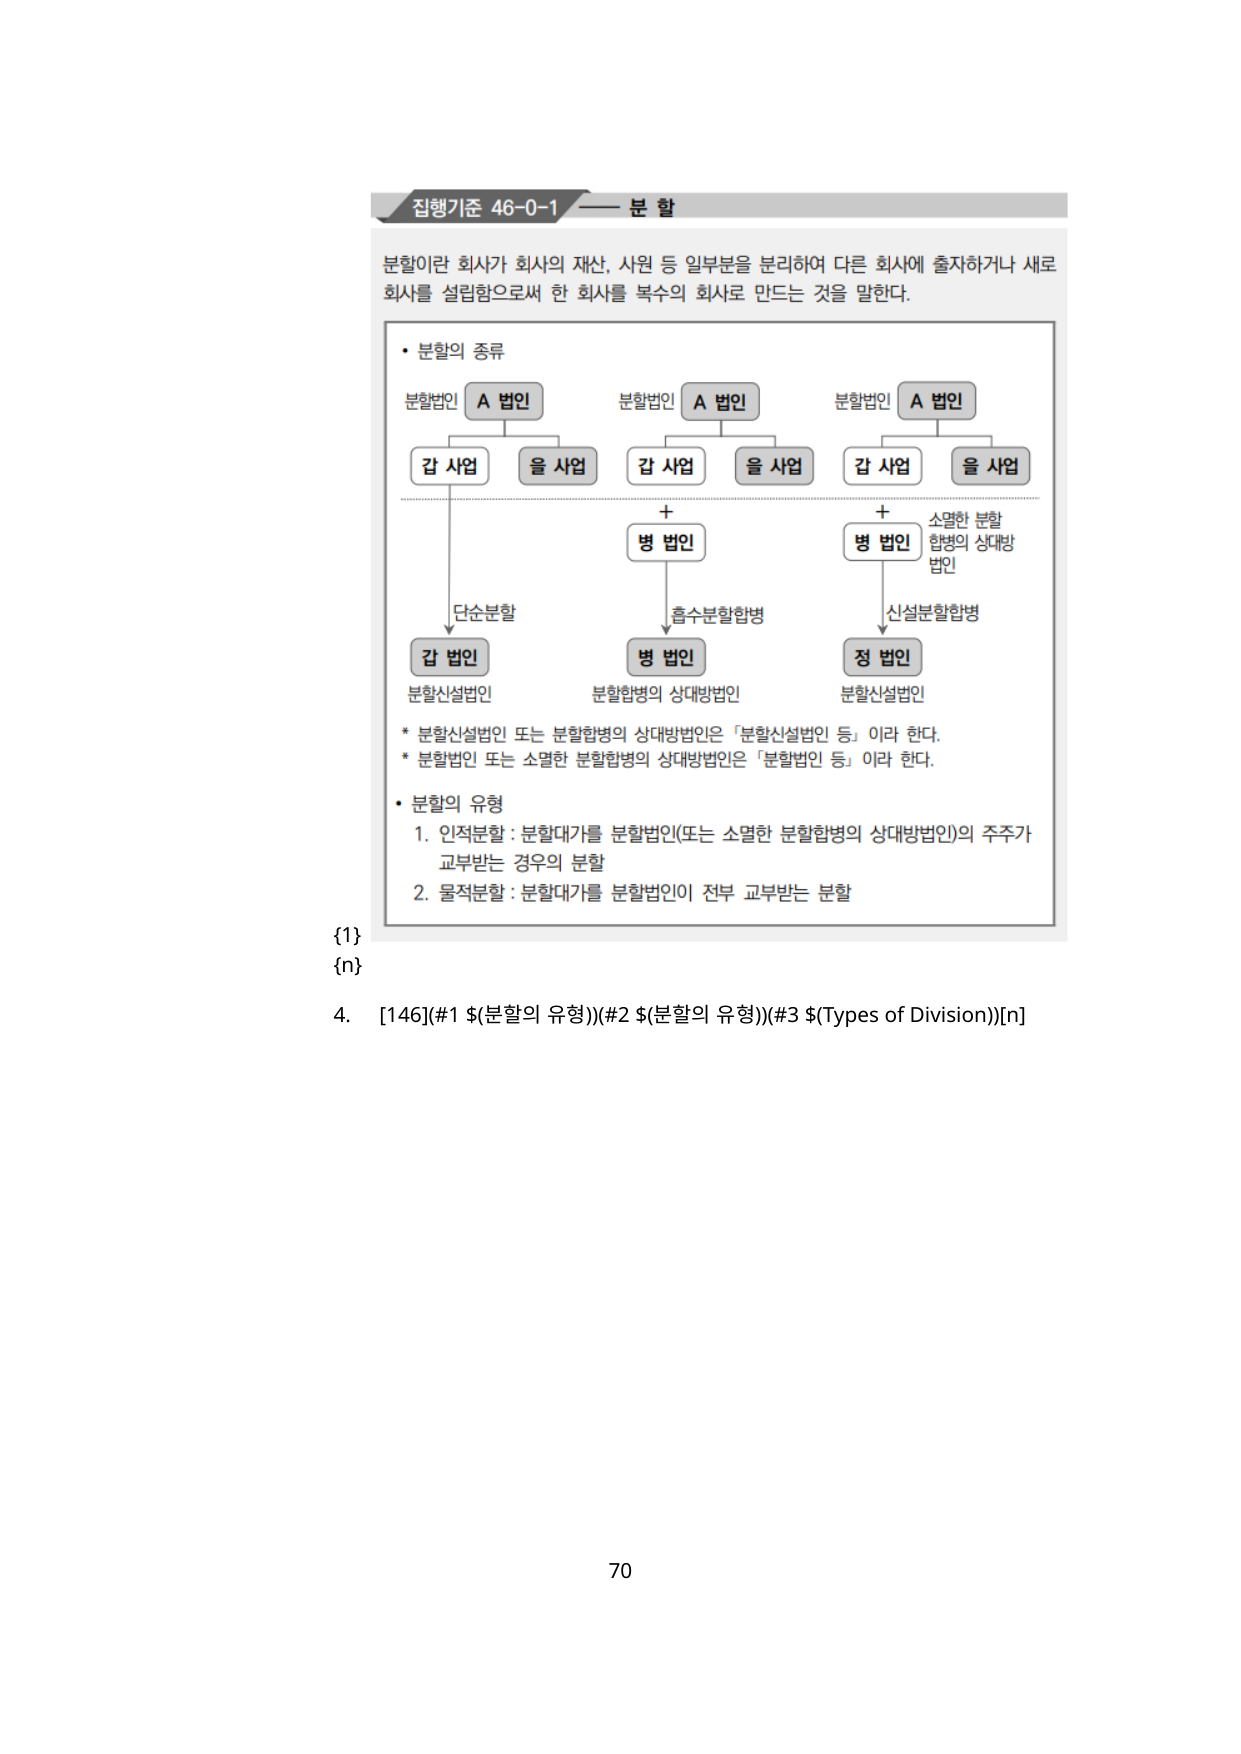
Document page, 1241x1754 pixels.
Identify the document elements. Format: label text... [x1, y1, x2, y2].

list [146](#1 $(분할의 유형))(#2 $(분할의 유형))(#3 $(Types of Division))[n] [333, 998, 1090, 1028]
picture [361, 177, 1074, 943]
